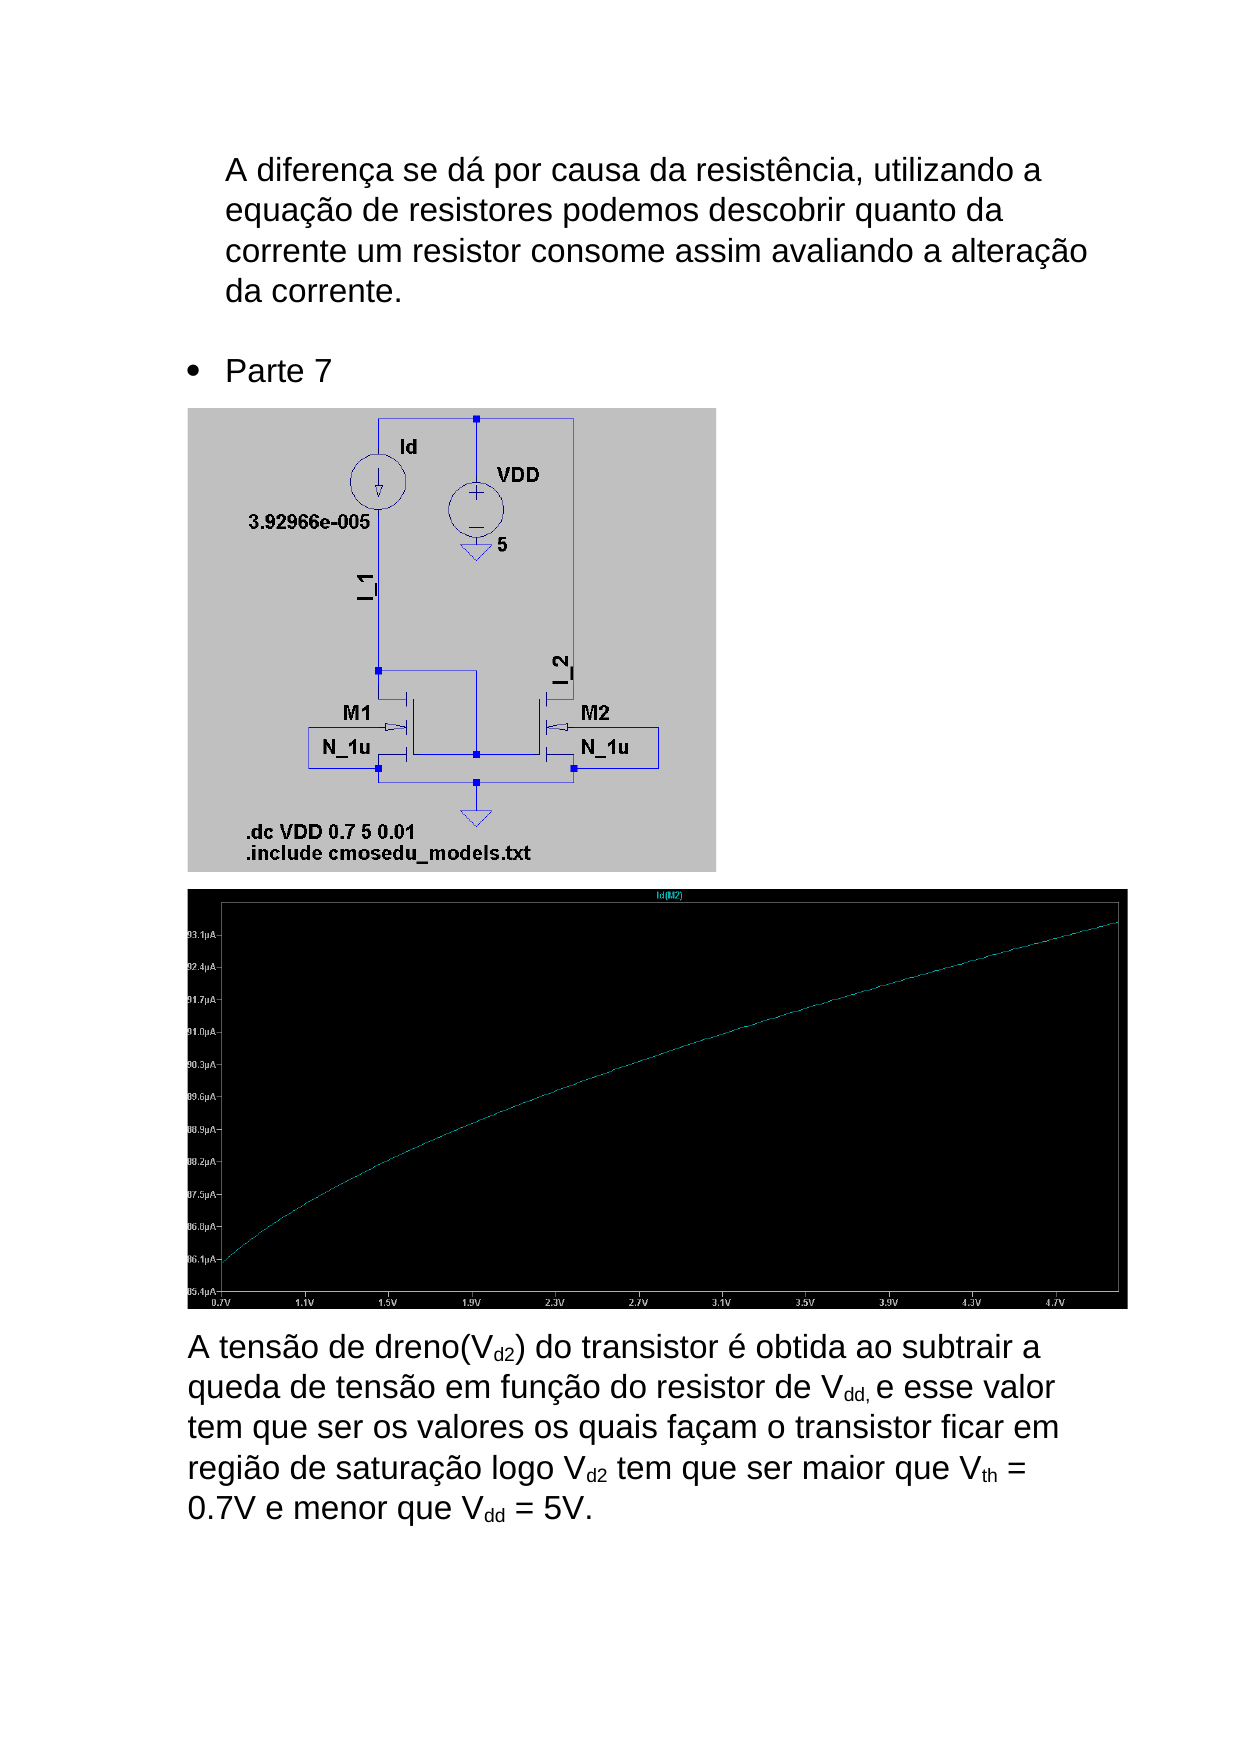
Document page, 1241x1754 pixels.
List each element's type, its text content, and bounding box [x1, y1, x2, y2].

list Parte 7 [187, 352, 1090, 390]
picture [187, 408, 717, 872]
text A tensão de dreno(Vd2) do transistor é obtida ao subtrair a queda de tensão em função do resistor de Vdd, e esse valor tem que ser os valores os quais façam o transistor ficar em região de saturação logo Vd2 tem que ser maior que Vth = 0.7V e menor que Vdd = 5V. [187, 1327, 1090, 1526]
picture [187, 889, 1128, 1309]
list A diferença se dá por causa da resistência, utilizando a equação de resistores podemos descobrir quanto da corrente um resistor consome assim avaliando a alteração da corrente. [225, 150, 1090, 309]
